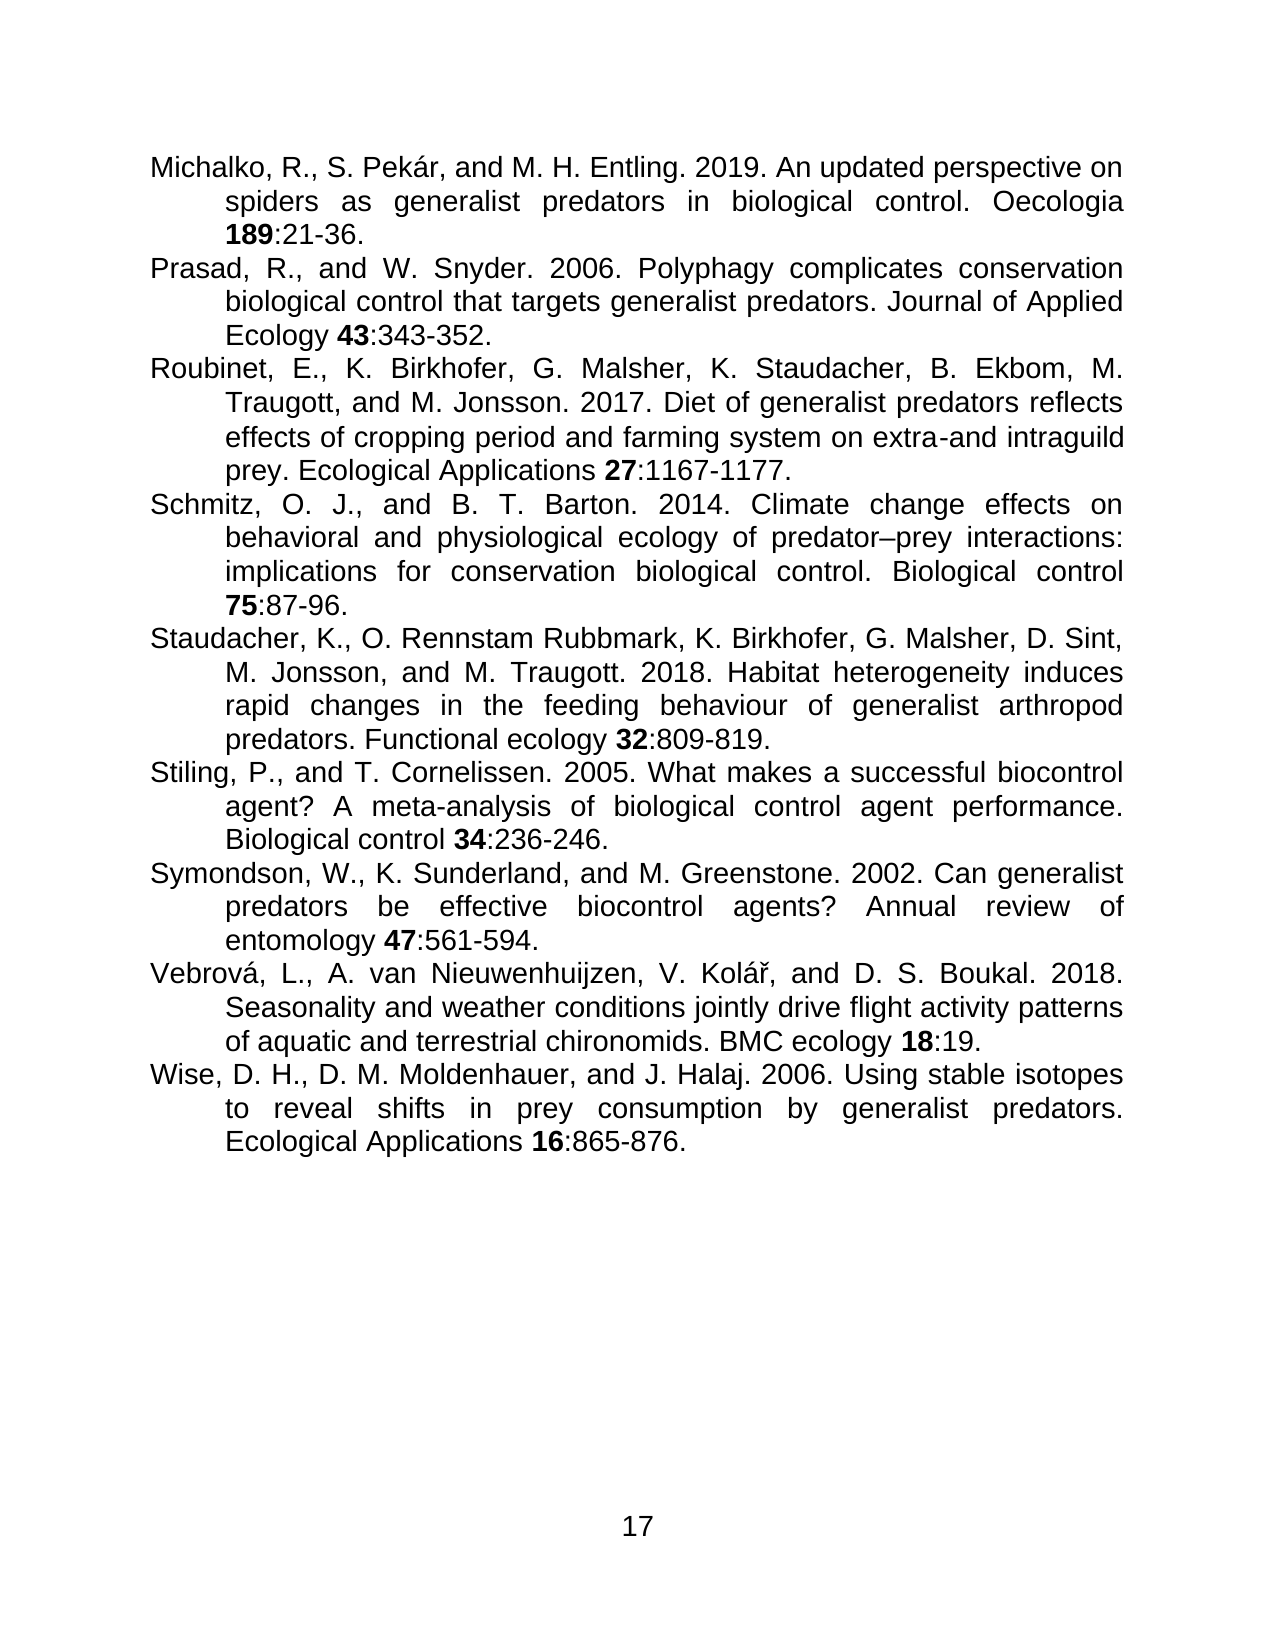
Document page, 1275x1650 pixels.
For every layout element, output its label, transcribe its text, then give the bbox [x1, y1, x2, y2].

text Roubinet, E., K. Birkhofer, G. Malsher, K. Staudacher, B. Ekbom, M. Traugott, and M. Jonsson. 2017. Diet of generalist predators reflects effects of cropping period and farming system on extra‐and intraguild prey. Ecological Applications 27:1167-1177. [150, 351, 1125, 487]
text Michalko, R., S. Pekár, and M. H. Entling. 2019. An updated perspective on spiders as generalist predators in biological control. Oecologia 189:21-36. [150, 150, 1125, 251]
text Vebrová, L., A. van Nieuwenhuijzen, V. Kolář, and D. S. Boukal. 2018. Seasonality and weather conditions jointly drive flight activity patterns of aquatic and terrestrial chironomids. BMC ecology 18:19. [150, 957, 1125, 1057]
text Prasad, R., and W. Snyder. 2006. Polyphagy complicates conservation biological control that targets generalist predators. Journal of Applied Ecology 43:343-352. [150, 251, 1125, 351]
text Staudacher, K., O. Rennstam Rubbmark, K. Birkhofer, G. Malsher, D. Sint, M. Jonsson, and M. Traugott. 2018. Habitat heterogeneity induces rapid changes in the feeding behaviour of generalist arthropod predators. Functional ecology 32:809-819. [150, 621, 1125, 755]
text Symondson, W., K. Sunderland, and M. Greenstone. 2002. Can generalist predators be effective biocontrol agents? Annual review of entomology 47:561-594. [150, 856, 1125, 957]
text Schmitz, O. J., and B. T. Barton. 2014. Climate change effects on behavioral and physiological ecology of predator–prey interactions: implications for conservation biological control. Biological control 75:87-96. [150, 487, 1125, 621]
text Wise, D. H., D. M. Moldenhauer, and J. Halaj. 2006. Using stable isotopes to reveal shifts in prey consumption by generalist predators. Ecological Applications 16:865-876. [150, 1057, 1125, 1158]
text Stiling, P., and T. Cornelissen. 2005. What makes a successful biocontrol agent? A meta-analysis of biological control agent performance. Biological control 34:236-246. [150, 755, 1125, 856]
